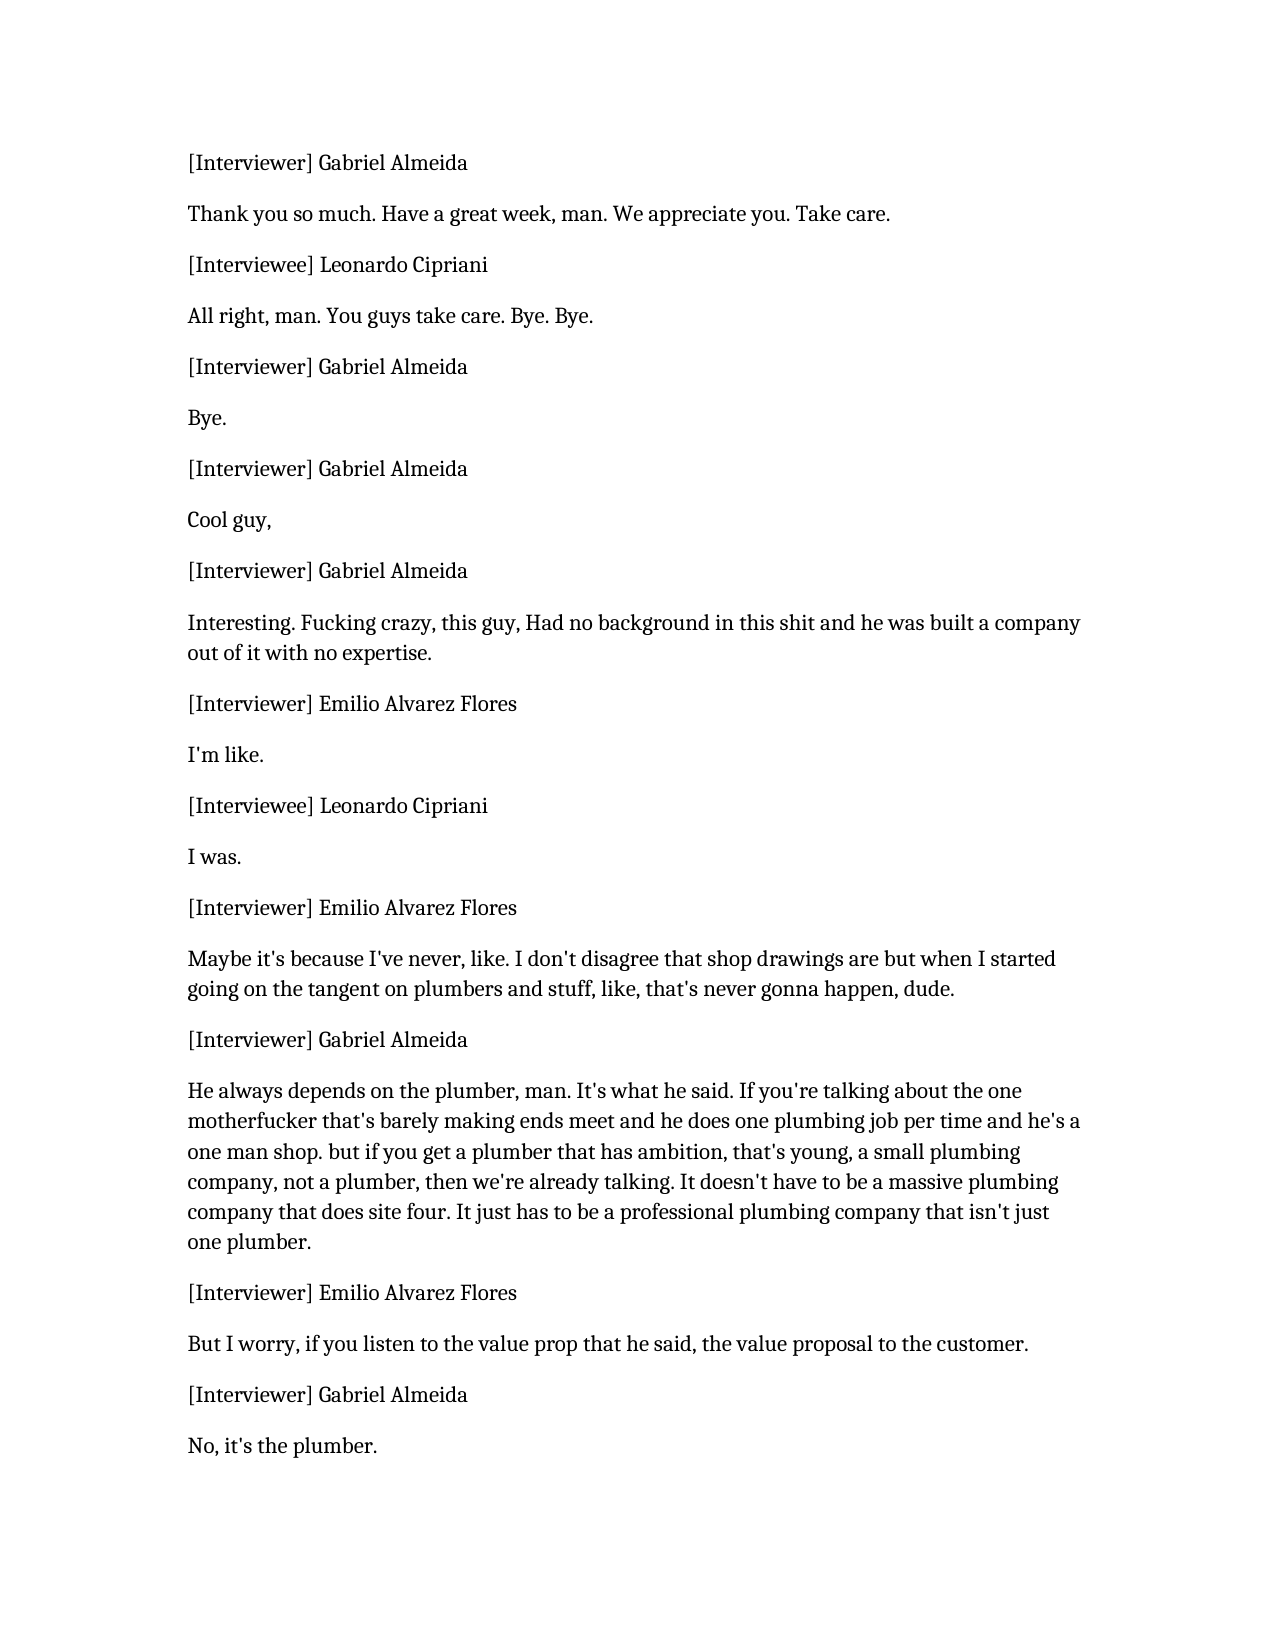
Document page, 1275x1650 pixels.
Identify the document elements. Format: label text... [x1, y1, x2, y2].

text [Interviewer] Gabriel Almeida [187, 456, 1087, 483]
text [Interviewer] Gabriel Almeida [187, 1027, 1087, 1053]
text He always depends on the plumber, man. It's what he said. If you're talking about the one motherfucker that's barely making ends meet and he does one plumbing job per time and he's a one man shop. but if you get a plumber that has ambition, that's young, a small plumbing company, not a plumber, then we're already talking. It doesn't have to be a massive plumbing company that does site four. It just has to be a professional plumbing company that isn't just one plumber. [187, 1078, 1087, 1256]
text [Interviewer] Gabriel Almeida [187, 150, 1087, 176]
text [Interviewer] Gabriel Almeida [187, 354, 1087, 381]
text But I worry, if you listen to the value prop that he said, the value proposal to the customer. [187, 1331, 1087, 1358]
text Bye. [187, 405, 1087, 432]
text I'm like. [187, 742, 1087, 768]
text No, it's the plumber. [187, 1433, 1087, 1460]
text [Interviewee] Leonardo Cipriani [187, 793, 1087, 819]
text [Interviewer] Gabriel Almeida [187, 558, 1087, 585]
text All right, man. You guys take care. Bye. Bye. [187, 303, 1087, 329]
text [Interviewer] Gabriel Almeida [187, 1382, 1087, 1409]
text Cool guy, [187, 507, 1087, 534]
text [Interviewee] Leonardo Cipriani [187, 252, 1087, 278]
text I was. [187, 844, 1087, 870]
text [Interviewer] Emilio Alvarez Flores [187, 895, 1087, 921]
text [Interviewer] Emilio Alvarez Flores [187, 691, 1087, 717]
text Maybe it's because I've never, like. I don't disagree that shop drawings are but when I started going on the tangent on plumbers and stuff, like, that's never gonna happen, dude. [187, 946, 1087, 1002]
text Interesting. Fucking crazy, this guy, Had no background in this shit and he was built a company out of it with no expertise. [187, 609, 1087, 666]
text [Interviewer] Emilio Alvarez Flores [187, 1280, 1087, 1307]
text Thank you so much. Have a great week, man. We appreciate you. Take care. [187, 201, 1087, 227]
